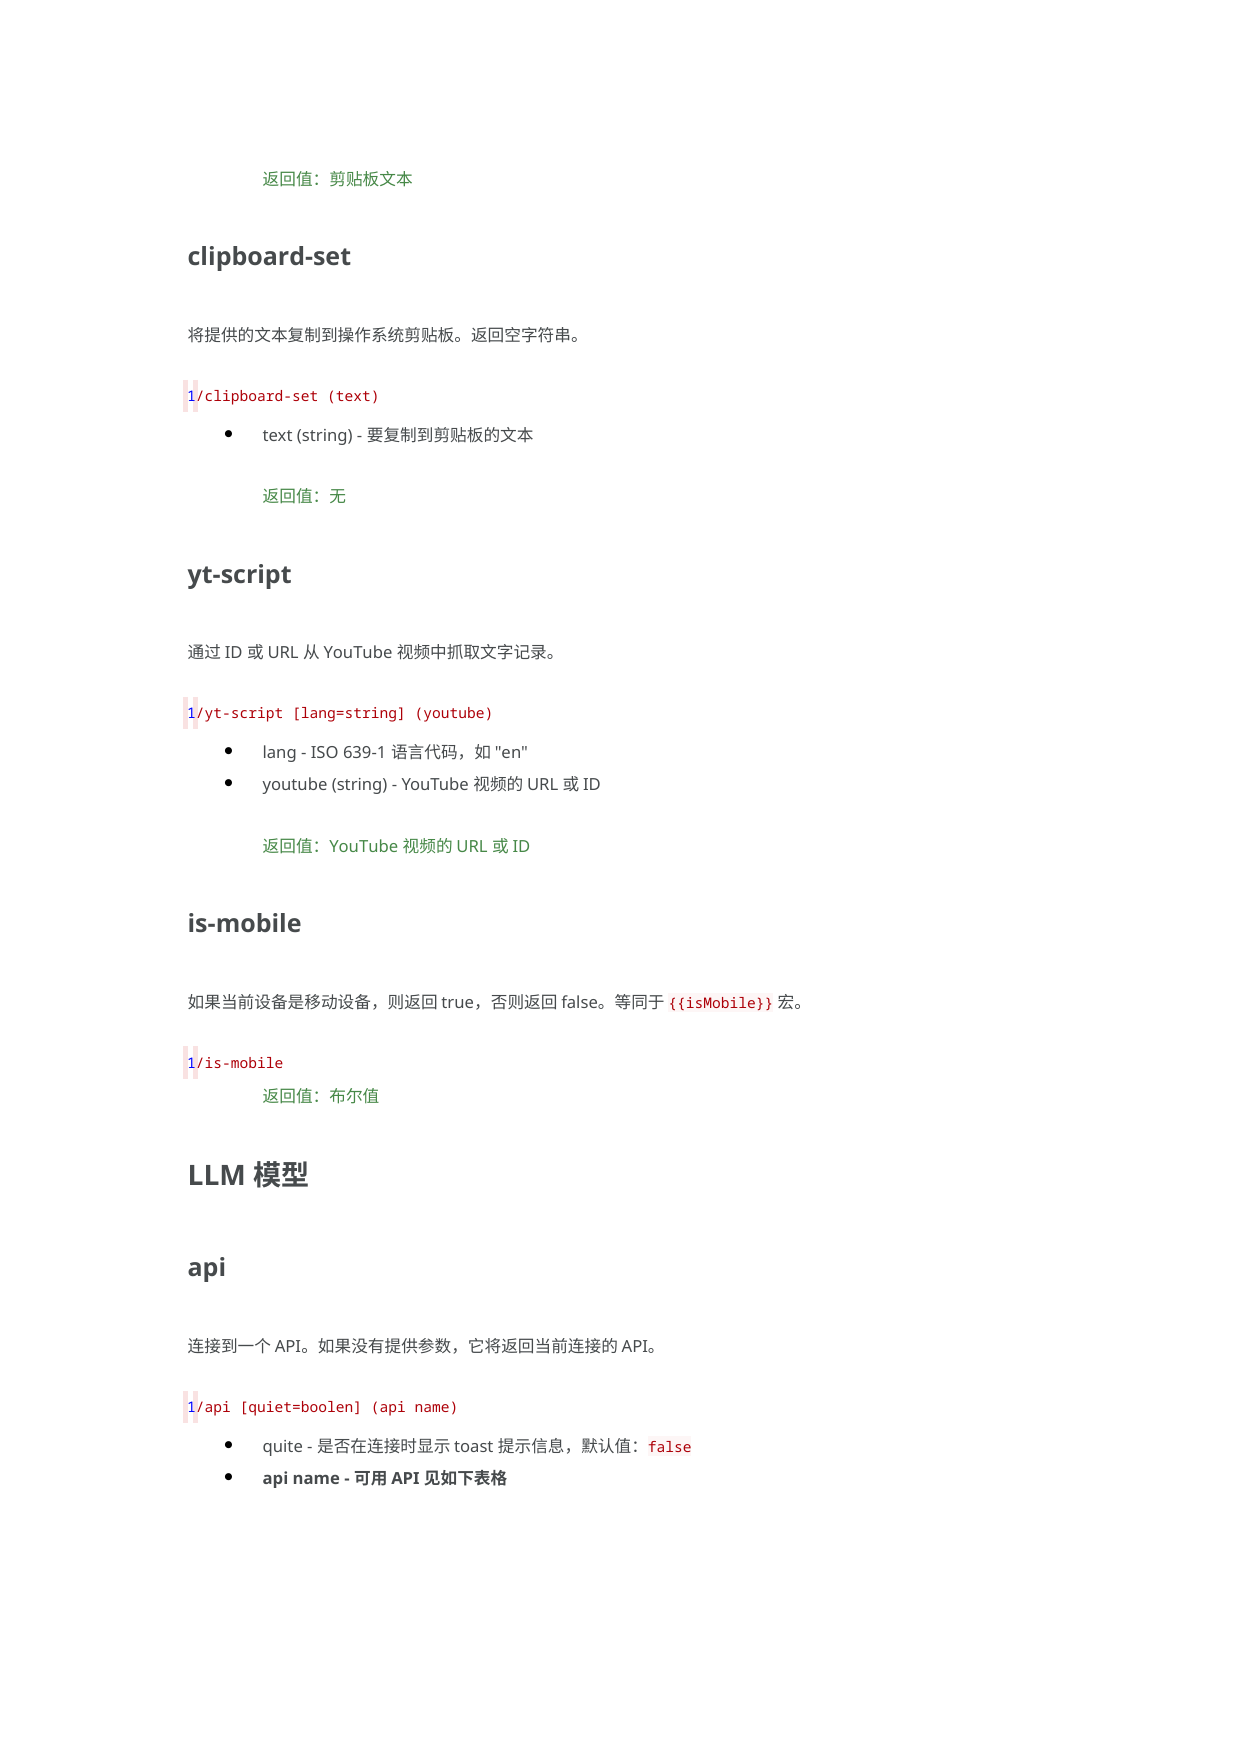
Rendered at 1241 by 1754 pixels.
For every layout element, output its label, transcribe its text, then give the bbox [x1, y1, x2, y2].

text 连接到一个 API。如果没有提供参数，它将返回当前连接的 API。 [187, 1329, 1053, 1361]
list api name - 可用 API 见如下表格 [225, 1461, 1053, 1493]
list quite - 是否在连接时显示 toast 提示信息，默认值：false [225, 1428, 1053, 1461]
table_header /yt-script [lang=string] (youtube) [198, 697, 1050, 729]
text 通过 ID 或 URL 从 YouTube 视频中抓取文字记录。 [187, 635, 1053, 667]
text 如果当前设备是移动设备，则返回 true，否则返回 false。等同于 {{isMobile}} 宏。 [187, 985, 1053, 1017]
subtitle is-mobile [187, 891, 1053, 956]
text 将提供的文本复制到操作系统剪贴板。返回空字符串。 [187, 318, 1053, 350]
subtitle yt-script [187, 541, 1053, 606]
list lang - ISO 639-1 语言代码，如 "en" [225, 735, 1053, 767]
text 返回值：无 [262, 479, 978, 512]
text 返回值：剪贴板文本 [262, 162, 978, 194]
subtitle clipboard-set [187, 224, 1053, 289]
list youtube (string) - YouTube 视频的 URL 或 ID [225, 767, 1053, 800]
list text (string) - 要复制到剪贴板的文本 [225, 417, 1053, 450]
table_header /clipboard-set (text) [198, 380, 1050, 412]
text 返回值：布尔值 [262, 1079, 978, 1111]
table_header /is-mobile [198, 1046, 1050, 1079]
subtitle api [187, 1235, 1053, 1300]
table_header /api [quiet=boolen] (api name) [198, 1391, 1050, 1423]
text 返回值：YouTube 视频的 URL 或 ID [262, 829, 978, 861]
subtitle LLM 模型 [187, 1141, 1053, 1206]
